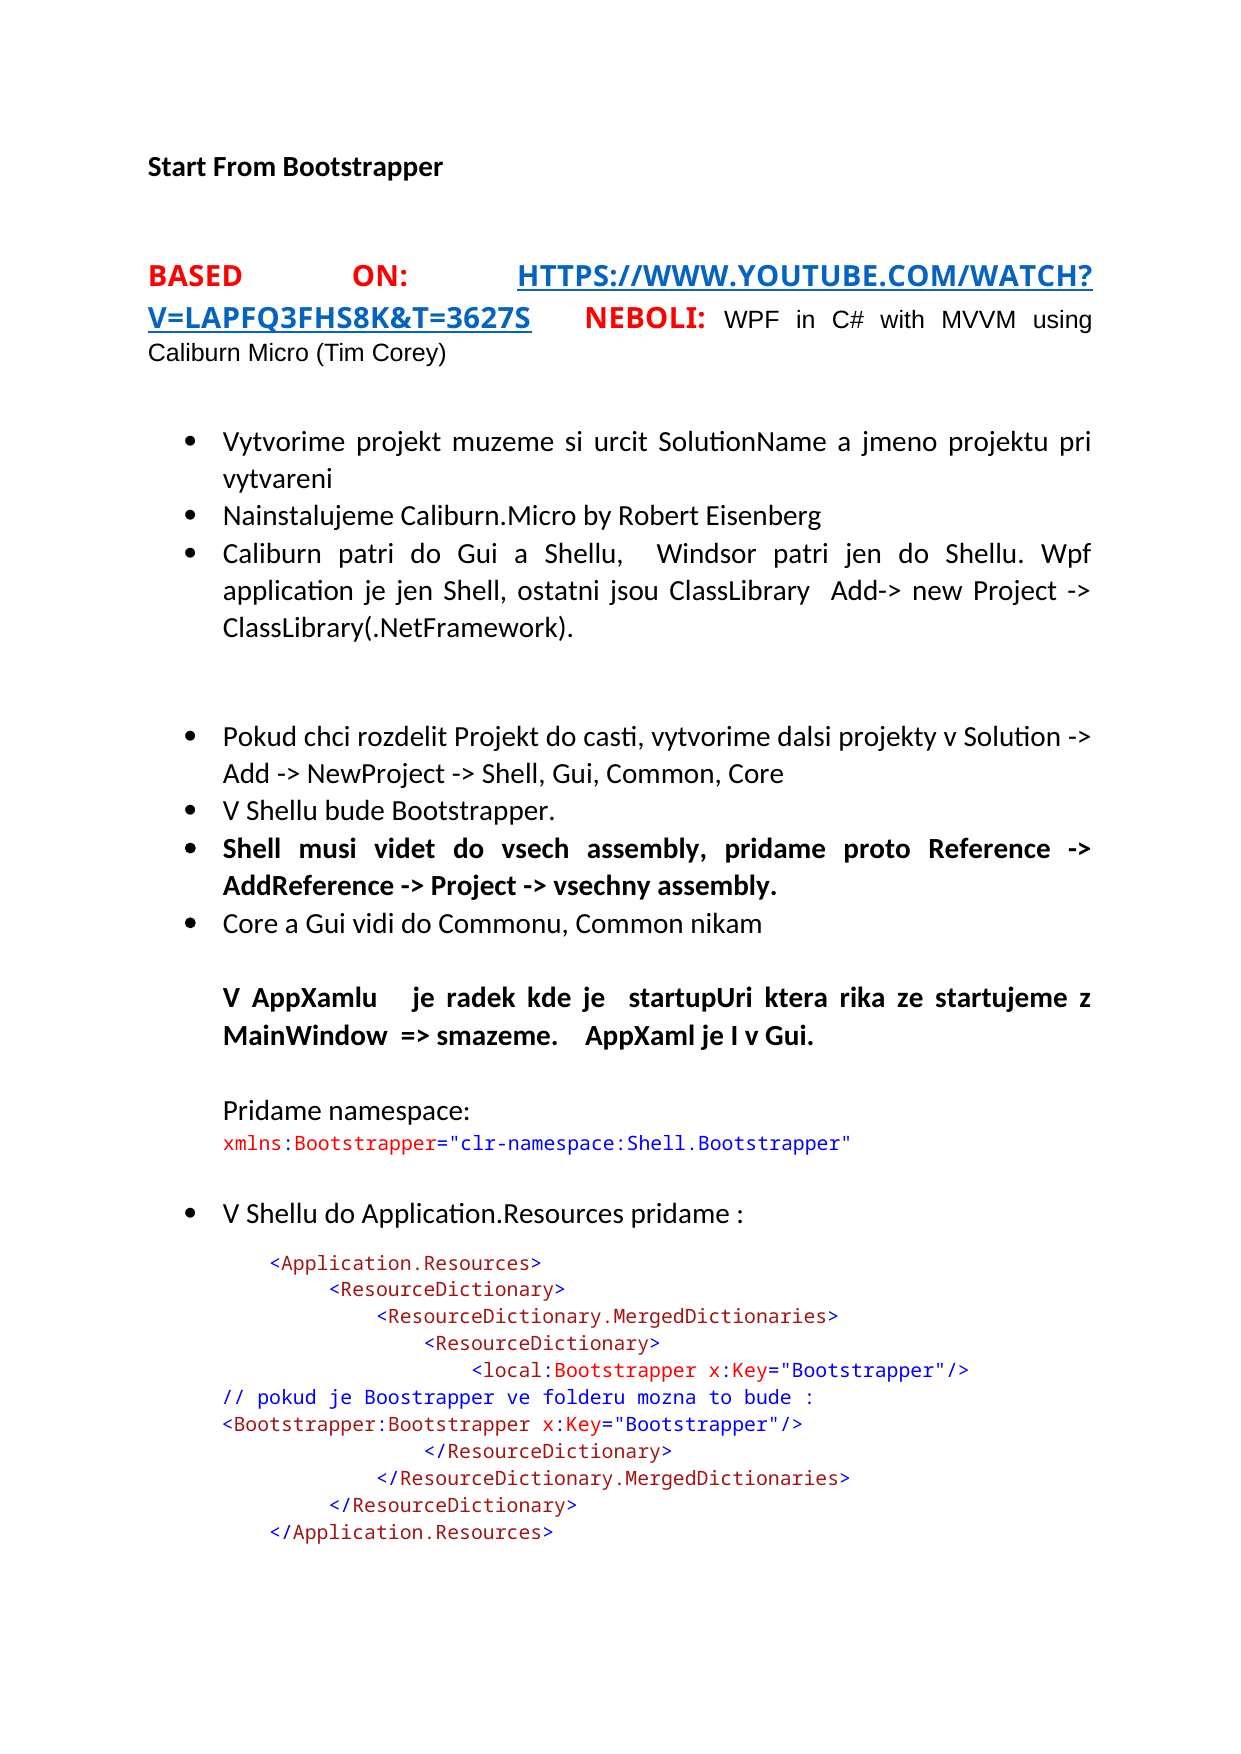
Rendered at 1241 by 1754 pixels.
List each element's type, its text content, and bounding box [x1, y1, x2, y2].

list Pridame namespace: [223, 1092, 1093, 1127]
list Vytvorime projekt muzeme si urcit SolutionName a jmeno projektu pri vytvareni [185, 423, 1093, 496]
text </ResourceDictionary.MergedDictionaries> [221, 1464, 1093, 1492]
list Pokud chci rozdelit Projekt do casti, vytvorime dalsi projekty v Solution -> Add -> NewProject -> Shell, Gui, Common, Core [185, 718, 1093, 791]
text <ResourceDictionary> [221, 1330, 1093, 1357]
list Nainstalujeme Caliburn.Micro by Robert Eisenberg [185, 497, 1093, 533]
text <ResourceDictionary.MergedDictionaries> [221, 1303, 1093, 1330]
text Start From Bootstrapper [148, 148, 1093, 183]
list Shell musi videt do vsech assembly, pridame proto Reference -> AddReference -> Project -> vsechny assembly. [185, 830, 1093, 903]
list V AppXamlu je radek kde je startupUri ktera rika ze startujeme z MainWindow => smazeme. AppXaml je I v Gui. [223, 979, 1093, 1052]
list xmlns:Bootstrapper="clr-namespace:Shell.Bootstrapper" [223, 1129, 1093, 1156]
text </ResourceDictionary> [221, 1438, 1093, 1464]
text <local:Bootstrapper x:Key="Bootstrapper"/> // pokud je Boostrapper ve folderu mozna to bude : <Bootstrapper:Bootstrapper x:Key="Bootstrapper"/> [221, 1357, 1093, 1438]
list Core a Gui vidi do Commonu, Common nikam [185, 905, 1093, 940]
subtitle Based on: https://www.youtube.com/watch?v=laPFq3Fhs8k&t=3627s neboli: WPF in C# with MVVM using Caliburn Micro (Tim Corey) [148, 256, 1093, 367]
text <Application.Resources> [221, 1249, 1093, 1276]
list V Shellu bude Bootstrapper. [185, 792, 1093, 828]
list Caliburn patri do Gui a Shellu, Windsor patri jen do Shellu. Wpf application je jen Shell, ostatni jsou ClassLibrary Add-> new Project -> ClassLibrary(.NetFramework). [185, 535, 1093, 645]
text <ResourceDictionary> [221, 1276, 1093, 1303]
text </ResourceDictionary> [221, 1492, 1093, 1518]
list V Shellu do Application.Resources pridame : [185, 1195, 1093, 1230]
text </Application.Resources> [221, 1518, 1093, 1546]
